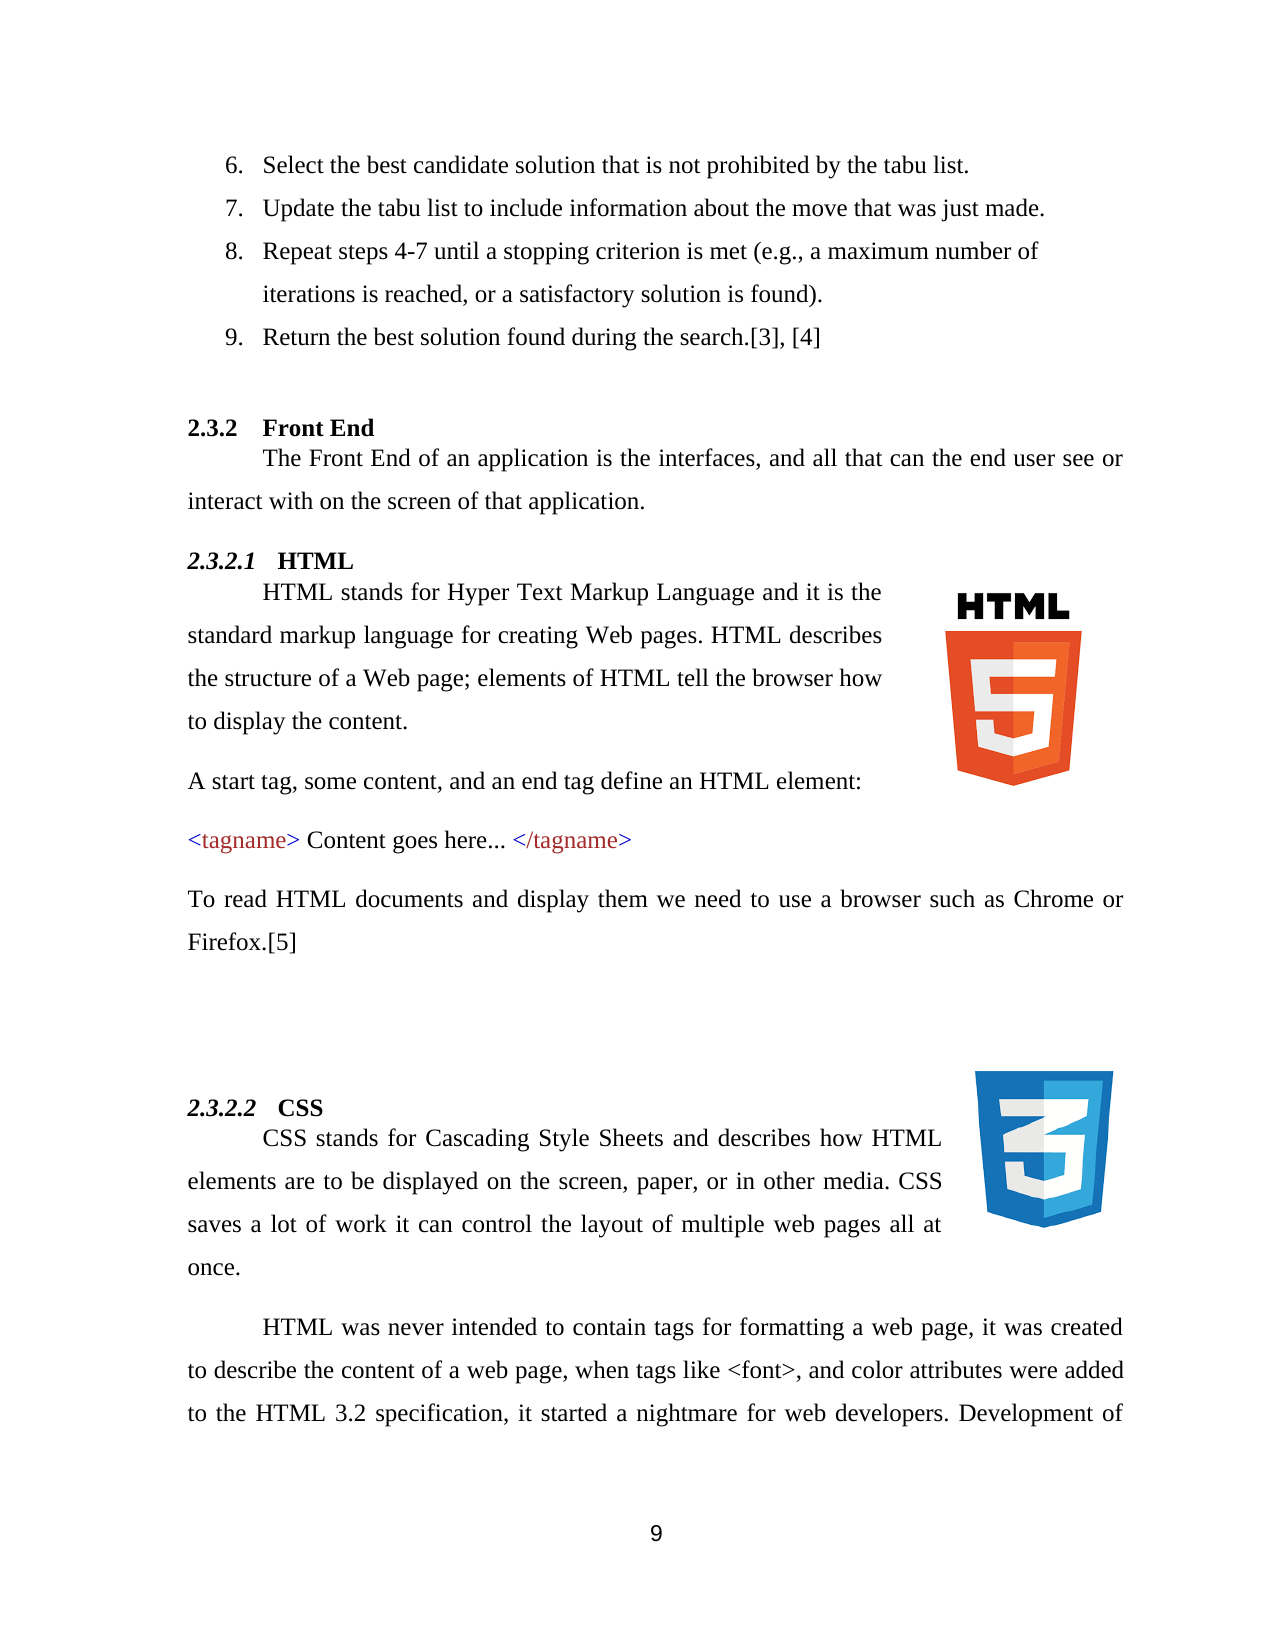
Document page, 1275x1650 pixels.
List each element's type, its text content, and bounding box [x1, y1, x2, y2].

text A start tag, some content, and an end tag define an HTML element: [187, 766, 1125, 794]
text <tagname> Content goes here... </tagname> [187, 826, 1125, 854]
subtitle HTML [187, 546, 1125, 575]
subtitle CSS [187, 1093, 962, 1121]
text To read HTML documents and display them we need to use a browser such as Chrome or Firefox.[5] [187, 884, 1125, 956]
picture [901, 577, 1125, 789]
text The Front End of an application is the interfaces, and all that can the end user see or interact with on the screen of that application. [187, 443, 1125, 515]
list Update the tabu list to include information about the move that was just made. [225, 193, 1125, 222]
list Return the best solution found during the search.[3], [4] [225, 322, 1125, 351]
list Select the best candidate solution that is not prohibited by the tabu list. [225, 150, 1125, 179]
subtitle Front End [187, 413, 1125, 442]
picture [962, 1045, 1125, 1245]
text HTML stands for Hyper Text Markup Language and it is the standard markup language for creating Web pages. HTML describes the structure of a Web page; elements of HTML tell the browser how to display the content. [187, 577, 901, 735]
list Repeat steps 4-7 until a stopping criterion is met (e.g., a maximum number of iterations is reached, or a satisfactory solution is found). [225, 236, 1125, 308]
